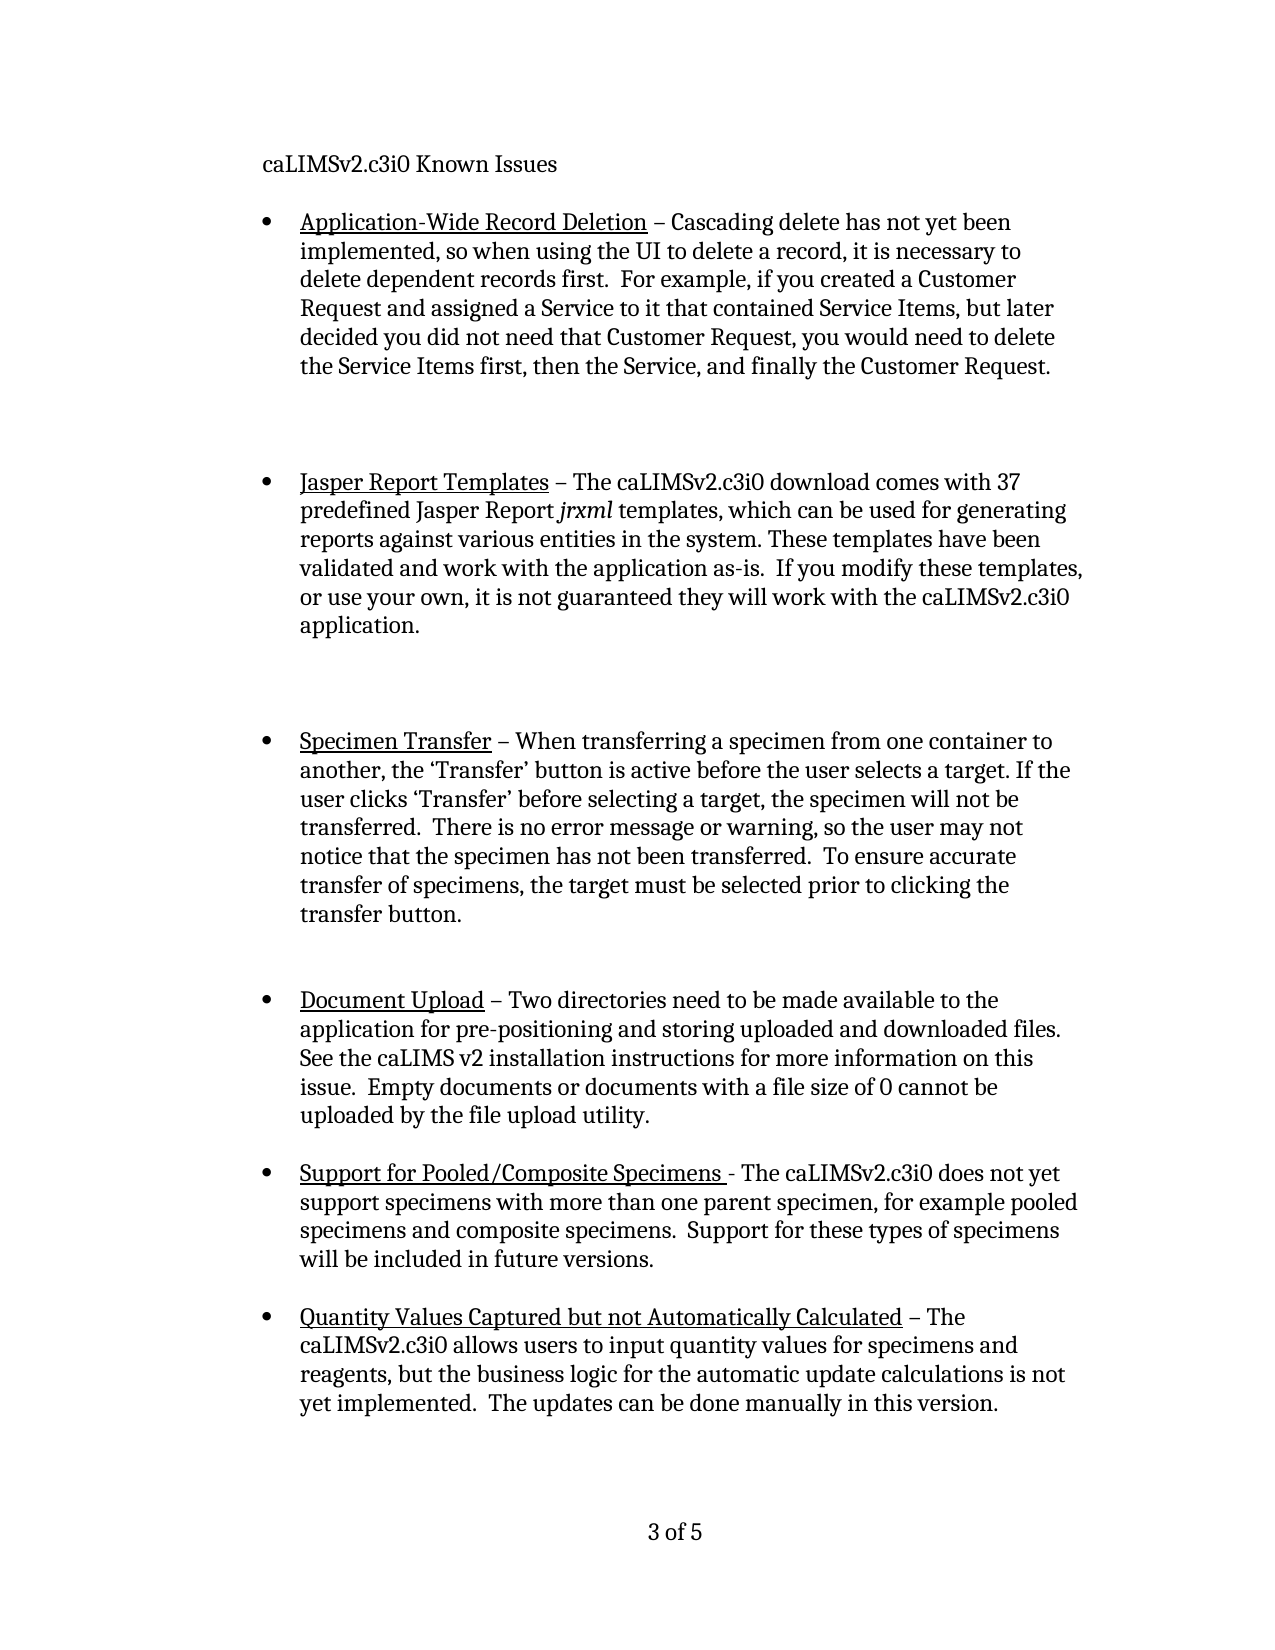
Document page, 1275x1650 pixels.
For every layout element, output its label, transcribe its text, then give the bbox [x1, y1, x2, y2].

text caLIMSv2.c3i0 Known Issues [187, 150, 1087, 179]
list Document Upload – Two directories need to be made available to the application for pre-positioning and storing uploaded and downloaded files. See the caLIMS v2 installation instructions for more information on this issue. Empty documents or documents with a file size of 0 cannot be uploaded by the file upload utility. [262, 986, 1087, 1130]
list Application-Wide Record Deletion – Cascading delete has not yet been implemented, so when using the UI to delete a record, it is necessary to delete dependent records first. For example, if you created a Customer Request and assigned a Service to it that contained Service Items, but later decided you did not need that Customer Request, you would need to delete the Service Items first, then the Service, and finally the Customer Request. [262, 208, 1087, 380]
list Specimen Transfer – When transferring a specimen from one container to another, the ‘Transfer’ button is active before the user selects a target. If the user clicks ‘Transfer’ before selecting a target, the specimen will not be transferred. There is no error message or warning, so the user may not notice that the specimen has not been transferred. To ensure accurate transfer of specimens, the target must be selected prior to clicking the transfer button. [262, 727, 1087, 928]
list Jasper Report Templates – The caLIMSv2.c3i0 download comes with 37 predefined Jasper Report jrxml templates, which can be used for generating reports against various entities in the system. These templates have been validated and work with the application as-is. If you modify these templates, or use your own, it is not guaranteed they will work with the caLIMSv2.c3i0 application. [262, 467, 1087, 640]
list Support for Pooled/Composite Specimens - The caLIMSv2.c3i0 does not yet support specimens with more than one parent specimen, for example pooled specimens and composite specimens. Support for these types of specimens will be included in future versions. [262, 1159, 1087, 1274]
list Quantity Values Captured but not Automatically Calculated – The caLIMSv2.c3i0 allows users to input quantity values for specimens and reagents, but the business logic for the automatic update calculations is not yet implemented. The updates can be done manually in this version. [262, 1302, 1087, 1417]
